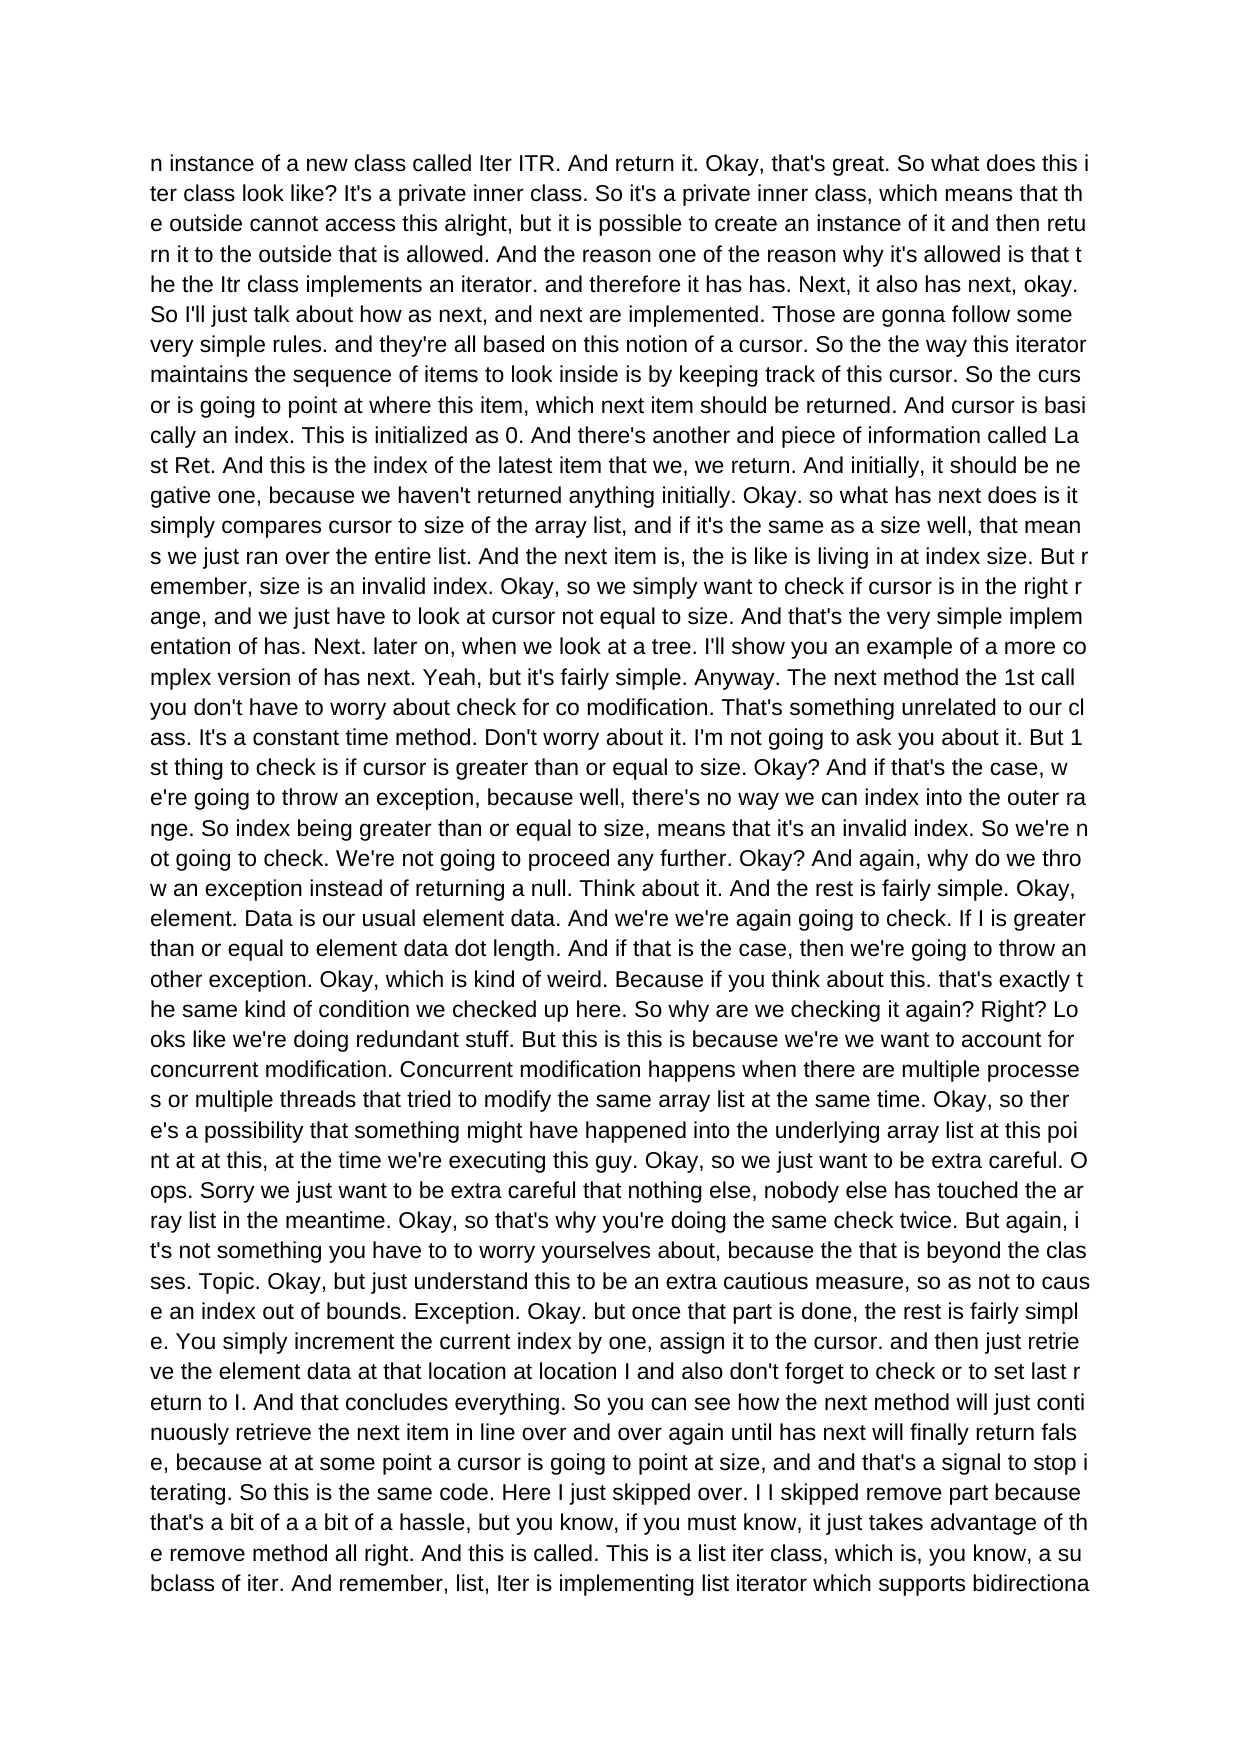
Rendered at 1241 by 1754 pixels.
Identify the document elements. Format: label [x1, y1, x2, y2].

text [150, 150, 1090, 1596]
